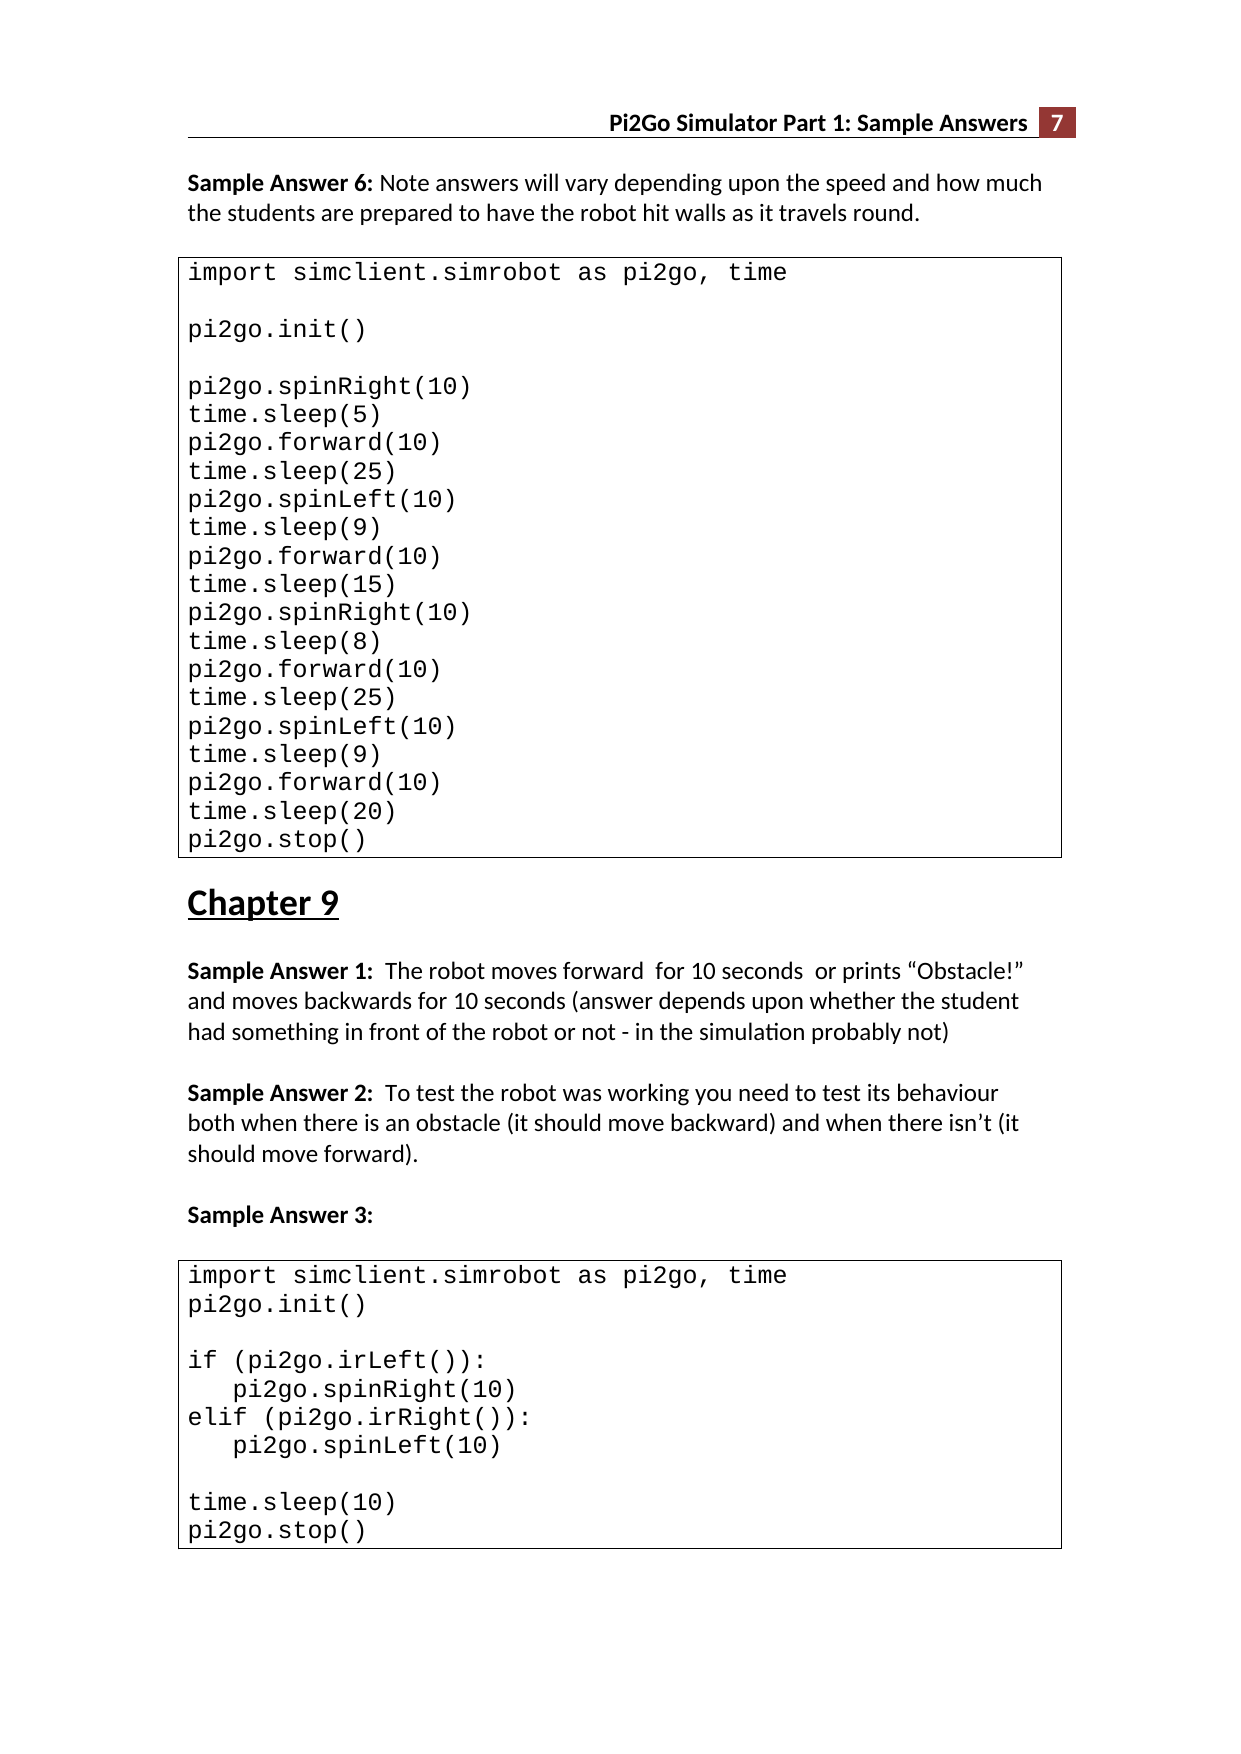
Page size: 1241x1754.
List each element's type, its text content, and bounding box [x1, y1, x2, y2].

text elif (pi2go.irRight()): [187, 1405, 1053, 1433]
text pi2go.spinLeft(10) [187, 713, 1053, 742]
text pi2go.forward(10) [187, 543, 1053, 572]
text time.sleep(5) [187, 402, 1053, 430]
text import simclient.simrobot as pi2go, time [179, 258, 1061, 288]
text pi2go.spinRight(10) [187, 373, 1053, 402]
text time.sleep(10) [187, 1490, 1053, 1515]
text pi2go.spinRight(10) [187, 600, 1053, 628]
text Sample Answer 1: The robot moves forward for 10 seconds or prints “Obstacle!” and moves backwards for 10 seconds (answer depends upon whether the student had something in front of the robot or not - in the simulation probably not) [187, 955, 1053, 1046]
text time.sleep(9) [187, 742, 1053, 770]
text time.sleep(15) [187, 572, 1053, 600]
text time.sleep(8) [187, 628, 1053, 657]
text time.sleep(9) [187, 515, 1053, 543]
text pi2go.spinLeft(10) [187, 487, 1053, 515]
text pi2go.spinRight(10) [187, 1376, 1053, 1405]
text Sample Answer 2: To test the robot was working you need to test its behaviour both when there is an obstacle (it should move backward) and when there isn’t (it should move forward). [187, 1077, 1053, 1168]
text Sample Answer 3: [187, 1199, 1053, 1229]
text pi2go.forward(10) [187, 657, 1053, 685]
text Chapter 9 [187, 878, 1053, 924]
text pi2go.init() [187, 317, 1053, 345]
text pi2go.forward(10) [187, 770, 1053, 798]
text time.sleep(25) [187, 685, 1053, 713]
text pi2go.forward(10) [187, 430, 1053, 458]
text pi2go.stop() [179, 823, 1061, 857]
text if (pi2go.irLeft()): [187, 1348, 1053, 1376]
text time.sleep(20) [187, 798, 1053, 823]
text Sample Answer 6: Note answers will vary depending upon the speed and how much the students are prepared to have the robot hit walls as it travels round. [187, 167, 1053, 228]
text pi2go.init() [187, 1291, 1053, 1320]
text pi2go.stop() [179, 1515, 1061, 1548]
text import simclient.simrobot as pi2go, time [179, 1261, 1061, 1291]
text pi2go.spinLeft(10) [187, 1433, 1053, 1461]
text time.sleep(25) [187, 458, 1053, 487]
